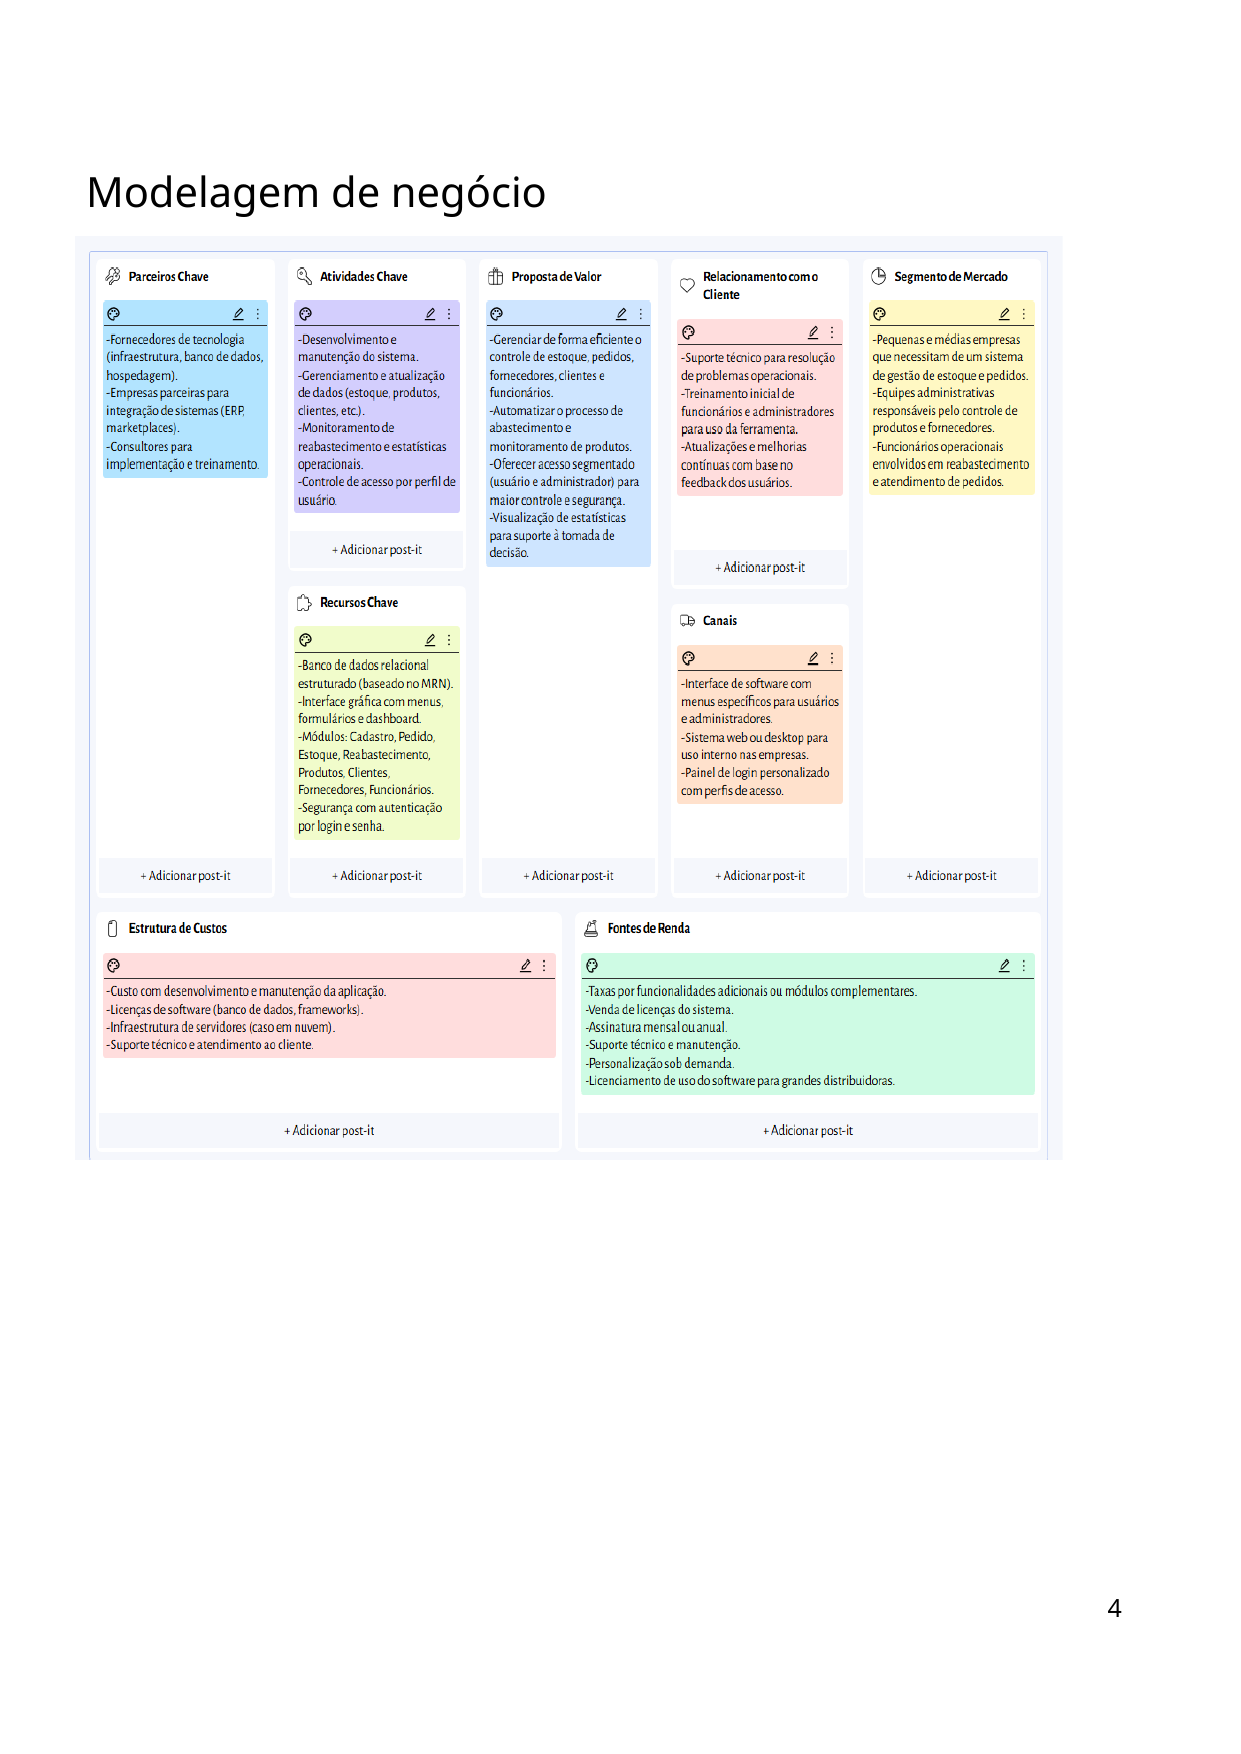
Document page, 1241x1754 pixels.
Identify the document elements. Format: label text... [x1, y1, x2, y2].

picture [75, 236, 1063, 1160]
